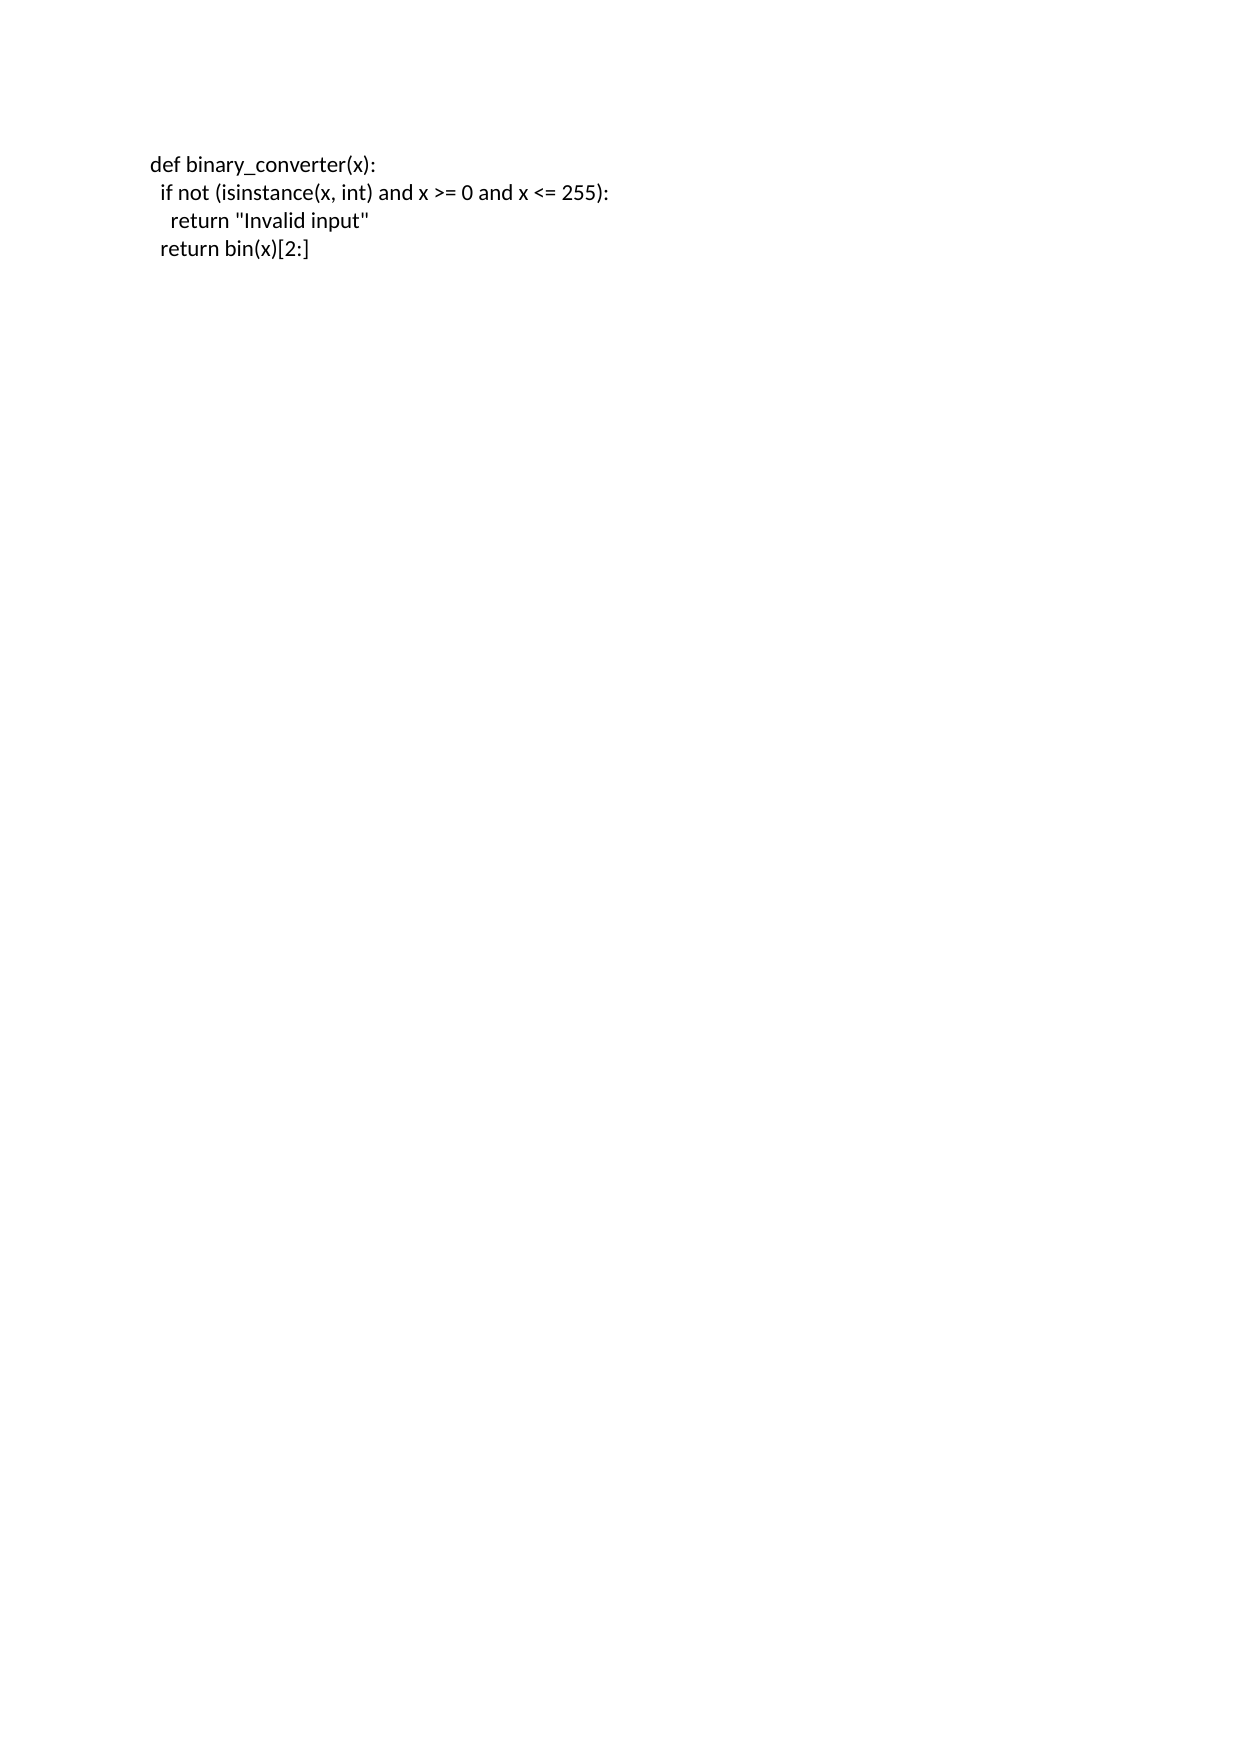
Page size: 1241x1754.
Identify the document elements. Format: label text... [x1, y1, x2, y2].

text def binary_converter(x): [150, 150, 1090, 178]
text return bin(x)[2:] [150, 234, 1090, 262]
text return "Invalid input" [150, 206, 1090, 234]
text if not (isinstance(x, int) and x >= 0 and x <= 255): [150, 178, 1090, 206]
